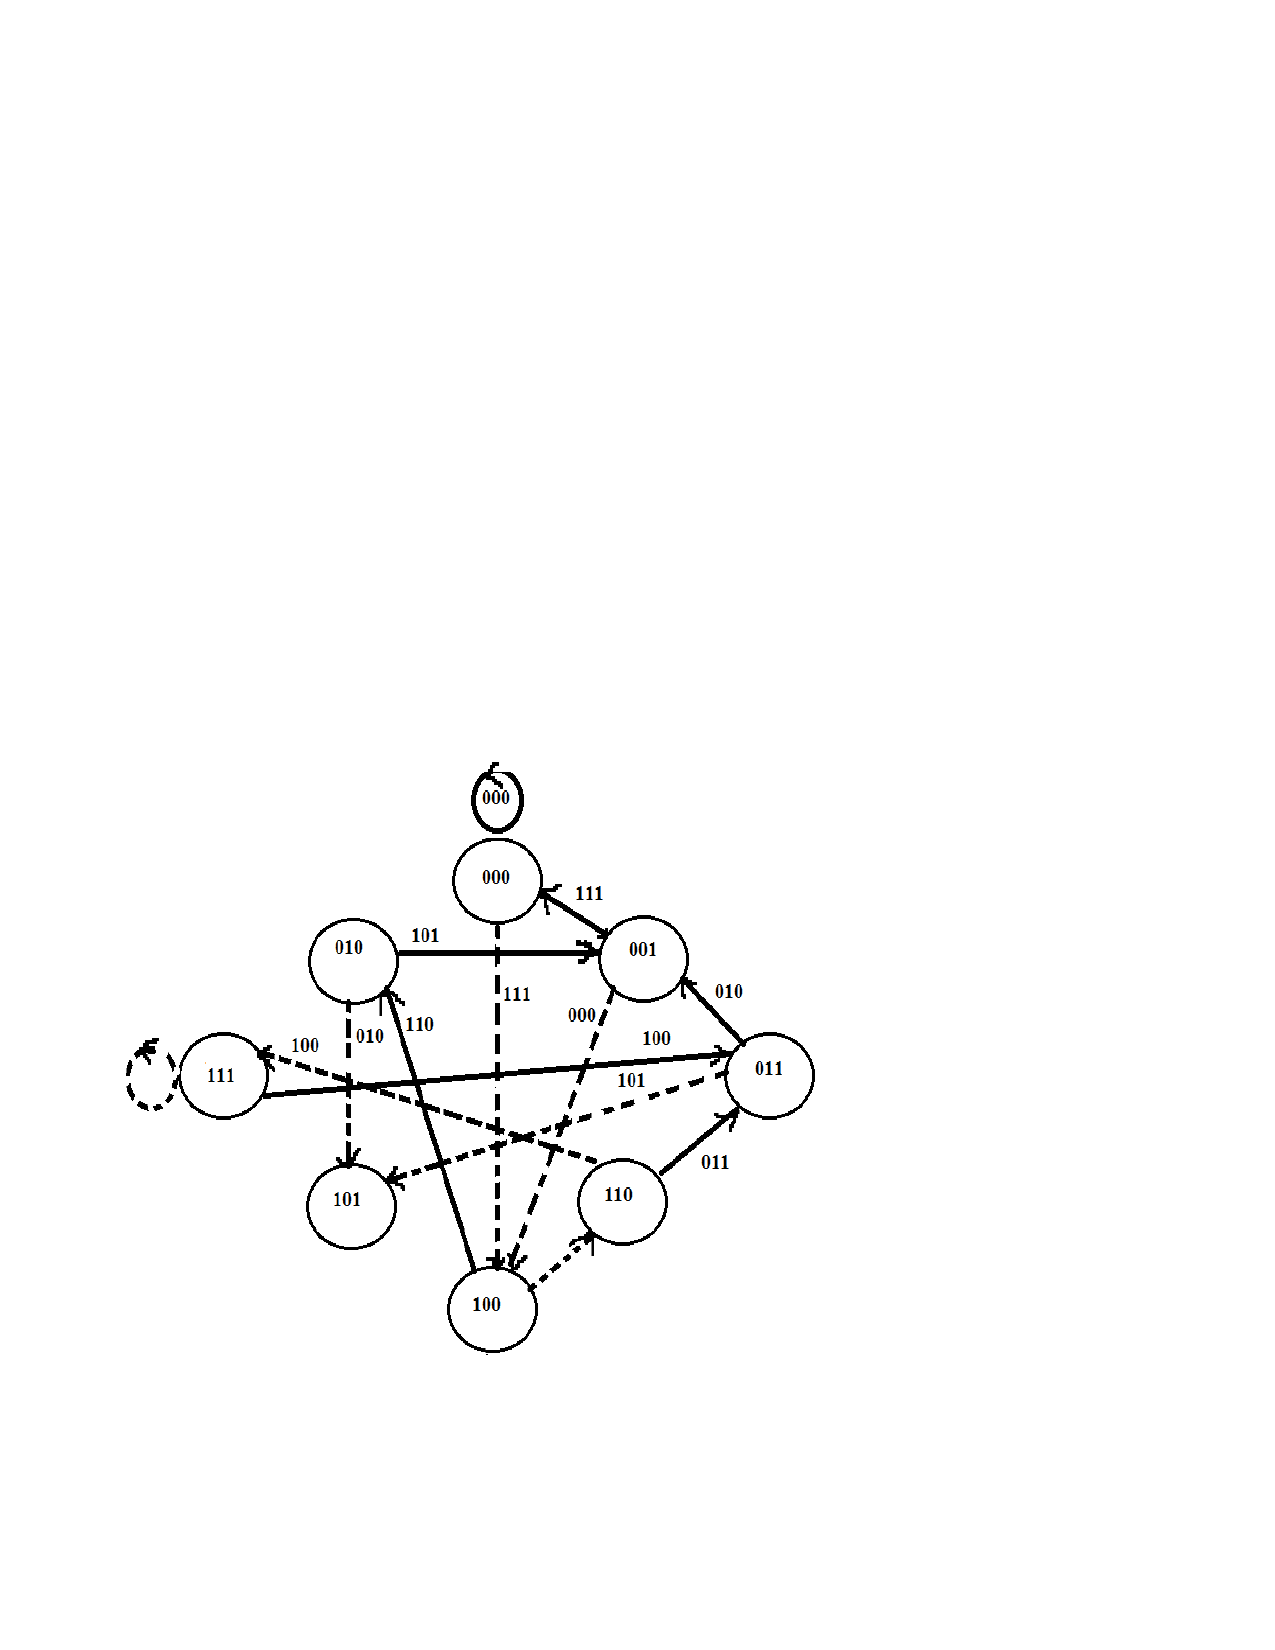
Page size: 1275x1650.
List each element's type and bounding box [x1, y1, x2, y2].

picture [106, 736, 845, 1370]
